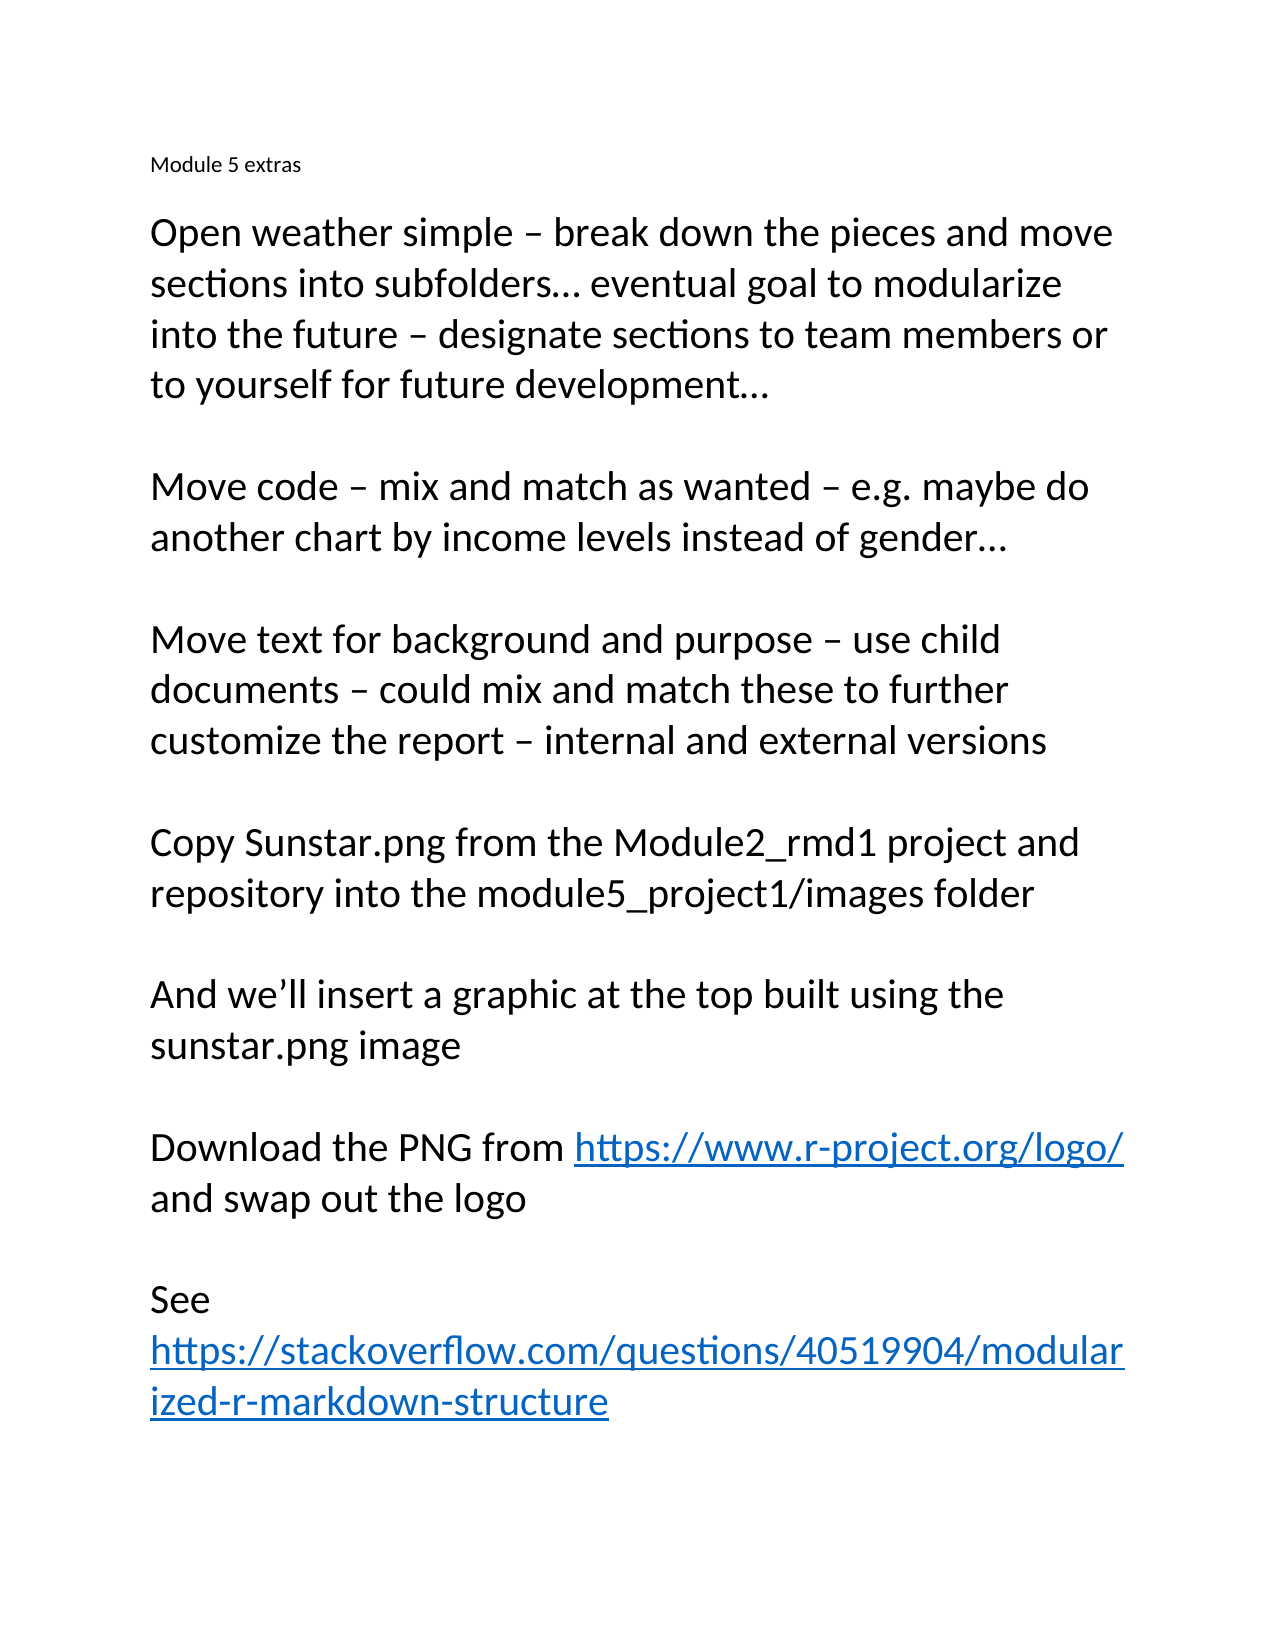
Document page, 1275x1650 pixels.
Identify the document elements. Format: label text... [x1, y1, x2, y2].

text Module 5 extras [150, 150, 1125, 178]
text See https://stackoverflow.com/questions/40519904/modularized-r-markdown-structure [150, 1370, 1125, 1426]
text Download the PNG from https://www.r-project.org/logo/ and swap out the logo [150, 1121, 1125, 1223]
text Move text for background and purpose – use child documents – could mix and match these to further customize the report – internal and external versions [150, 613, 1125, 765]
text Copy Sunstar.png from the Module2_rmd1 project and repository into the module5_project1/images folder [150, 816, 1125, 918]
text Open weather simple – break down the pieces and move sections into subfolders… eventual goal to modularize into the future – designate sections to team members or to yourself for future development… [150, 206, 1125, 409]
text And we’ll insert a graphic at the top built using the sunstar.png image [150, 968, 1125, 1070]
text See https://stackoverflow.com/questions/40519904/modularized-r-markdown-structure [150, 1273, 1125, 1368]
text Move code – mix and match as wanted – e.g. maybe do another chart by income levels instead of gender… [150, 460, 1125, 562]
